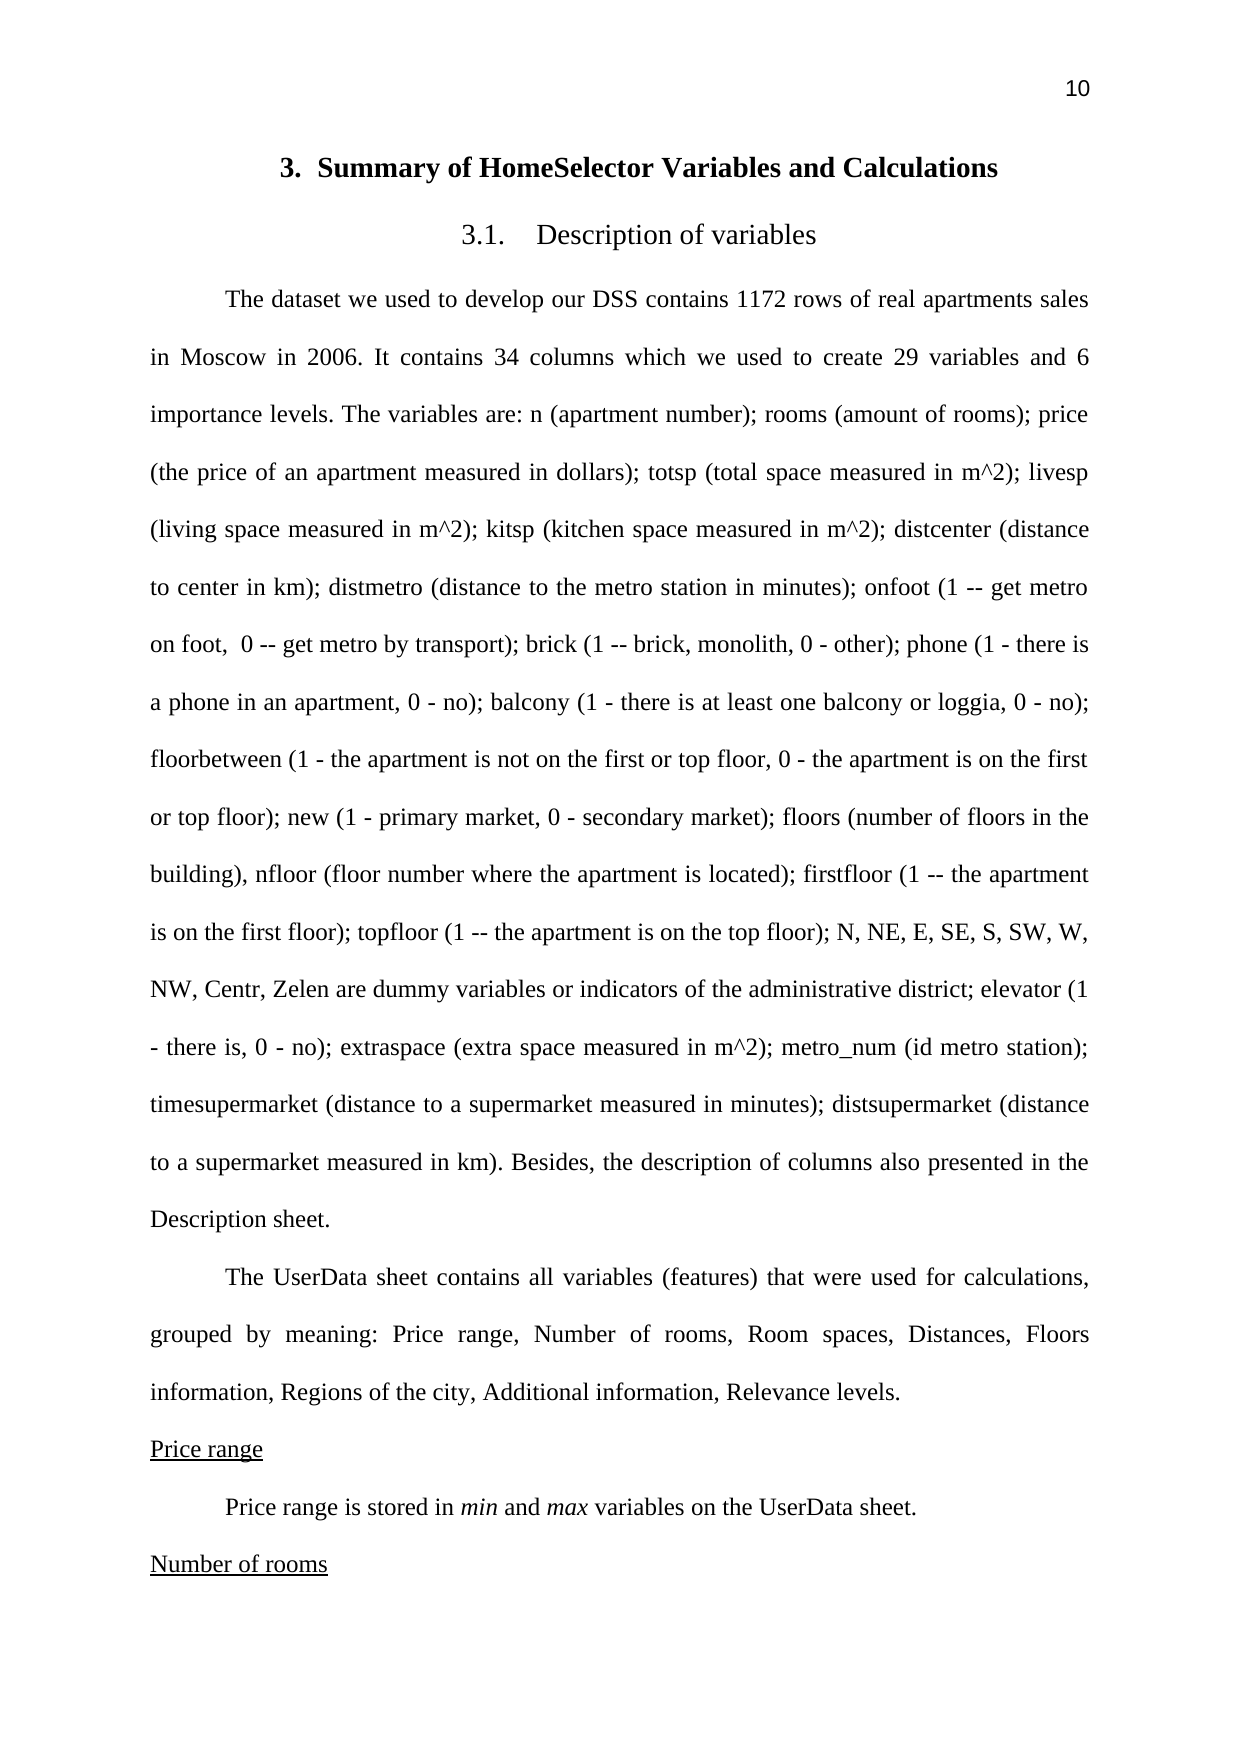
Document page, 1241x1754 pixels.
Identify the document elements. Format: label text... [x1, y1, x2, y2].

text The UserData sheet contains all variables (features) that were used for calculations, grouped by meaning: Price range, Number of rooms, Room spaces, Distances, Floors information, Regions of the city, Additional information, Relevance levels. [150, 1262, 1090, 1405]
list Description of variables [187, 217, 1090, 251]
text Price range [150, 1434, 1090, 1463]
list Summary of HomeSelector Variables and Calculations [187, 150, 1090, 183]
text Price range is stored in min and max variables on the UserData sheet. [150, 1492, 1090, 1520]
text The dataset we used to develop our DSS contains 1172 rows of real apartments sales in Moscow in 2006. It contains 34 columns which we used to create 29 variables and 6 importance levels. The variables are: n (apartment number); rooms (amount of rooms); price (the price of an apartment measured in dollars); totsp (total space measured in m^2); livesp (living space measured in m^2); kitsp (kitchen space measured in m^2); distcenter (distance to center in km); distmetro (distance to the metro station in minutes); onfoot (1 -- get metro on foot, 0 -- get metro by transport); brick (1 -- brick, monolith, 0 - other); phone (1 - there is a phone in an apartment, 0 - no); balcony (1 - there is at least one balcony or loggia, 0 - no); floorbetween (1 - the apartment is not on the first or top floor, 0 - the apartment is on the first or top floor); new (1 - primary market, 0 - secondary market); floors (number of floors in the building), nfloor (floor number where the apartment is located); firstfloor (1 -- the apartment is on the first floor); topfloor (1 -- the apartment is on the top floor); N, NE, E, SE, S, SW, W, NW, Centr, Zelen are dummy variables or indicators of the administrative district; elevator (1 - there is, 0 - no); extraspace (extra space measured in m^2); metro_num (id metro station); timesupermarket (distance to a supermarket measured in minutes); distsupermarket (distance to a supermarket measured in km). Besides, the description of columns also presented in the Description sheet. [150, 284, 1090, 1233]
text Number of rooms [150, 1549, 1090, 1578]
